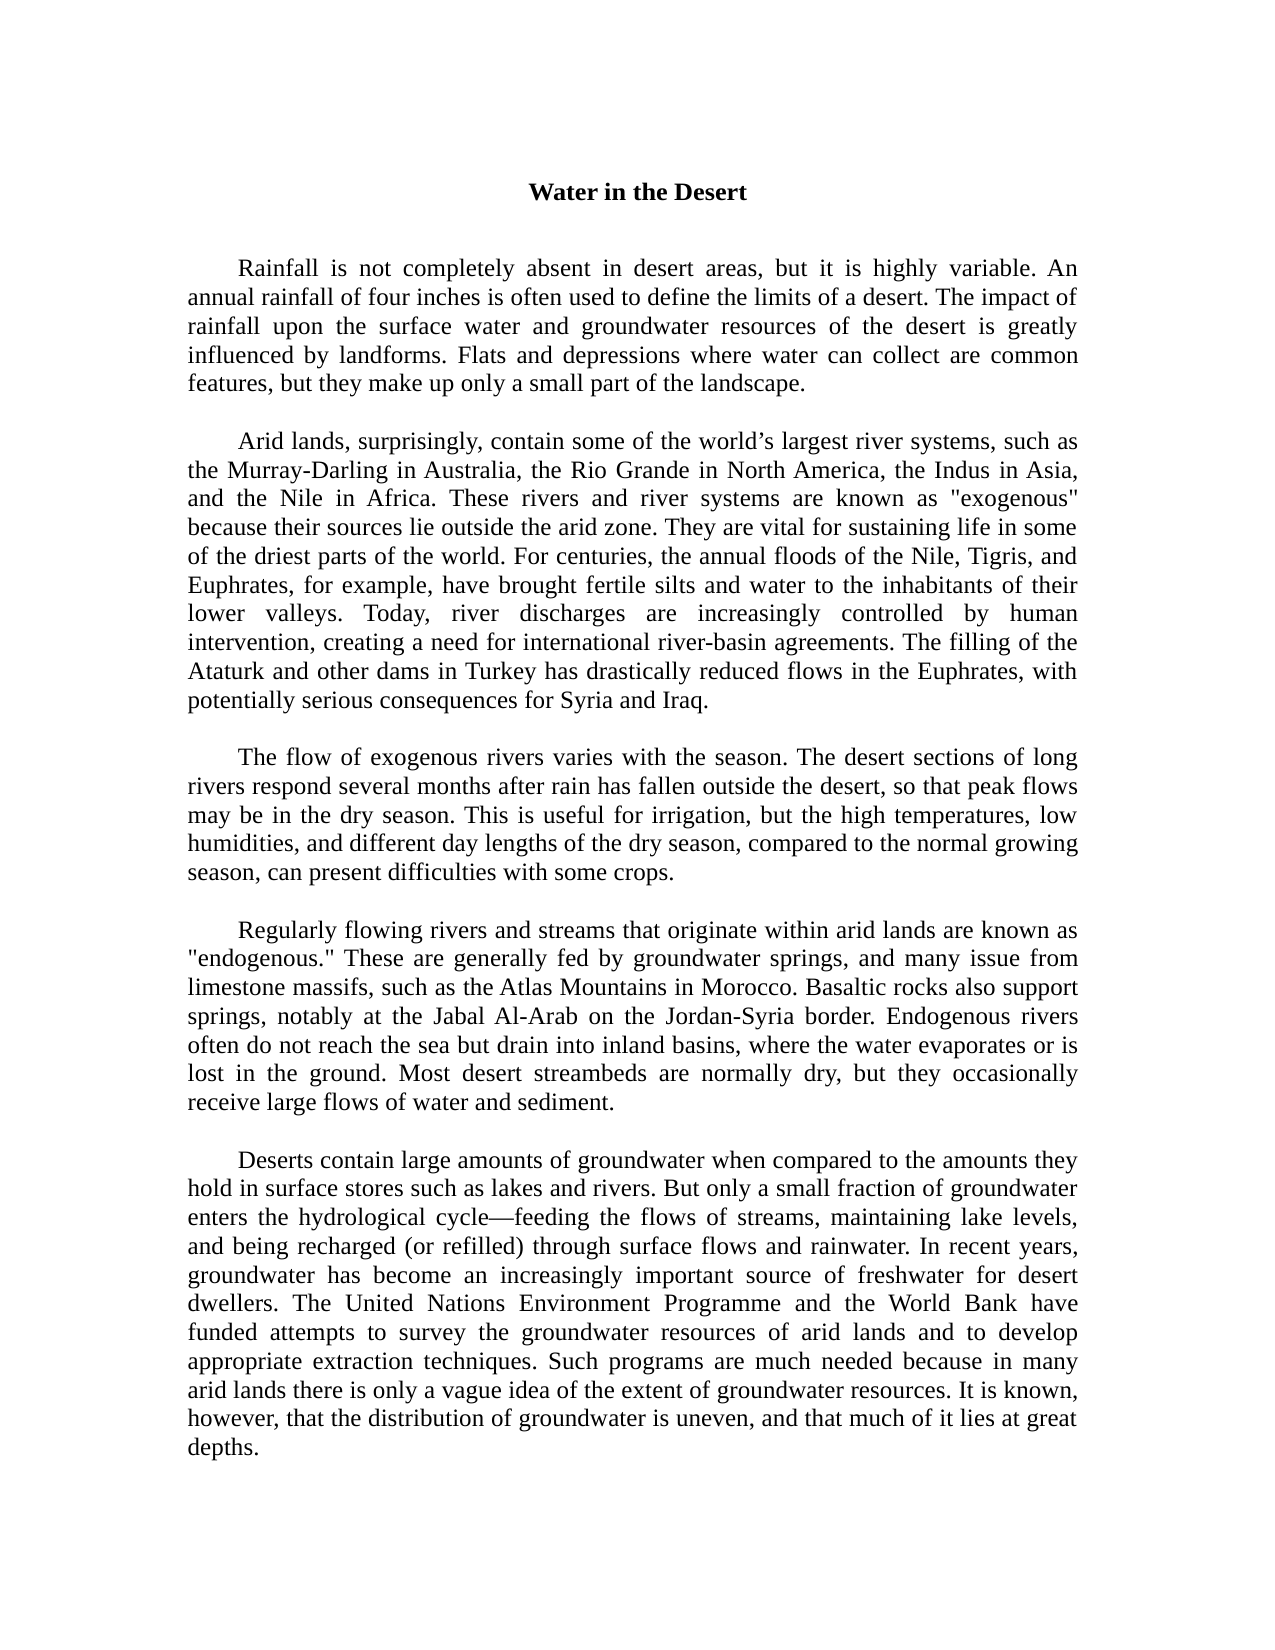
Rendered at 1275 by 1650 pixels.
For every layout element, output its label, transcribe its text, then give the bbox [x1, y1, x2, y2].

text Regularly flowing rivers and streams that originate within arid lands are known as "endogenous." These are generally fed by groundwater springs, and many issue from limestone massifs, such as the Atlas Mountains in Morocco. Basaltic rocks also support springs, notably at the Jabal Al-Arab on the Jordan-Syria border. Endogenous rivers often do not reach the sea but drain into inland basins, where the water evaporates or is lost in the ground. Most desert streambeds are normally dry, but they occasionally receive large flows of water and sediment. [187, 915, 1080, 1116]
text Rainfall is not completely absent in desert areas, but it is highly variable. An annual rainfall of four inches is often used to define the limits of a desert. The impact of rainfall upon the surface water and groundwater resources of the desert is greatly influenced by landforms. Flats and depressions where water can collect are common features, but they make up only a small part of the landscape. [187, 253, 1080, 397]
subtitle Water in the Desert [187, 177, 1087, 206]
text Deserts contain large amounts of groundwater when compared to the amounts they hold in surface stores such as lakes and rivers. But only a small fraction of groundwater enters the hydrological cycle—feeding the flows of streams, maintaining lake levels, and being recharged (or refilled) through surface flows and rainwater. In recent years, groundwater has become an increasingly important source of freshwater for desert dwellers. The United Nations Environment Programme and the World Bank have funded attempts to survey the groundwater resources of arid lands and to develop appropriate extraction techniques. Such programs are much needed because in many arid lands there is only a vague idea of the extent of groundwater resources. It is known, however, that the distribution of groundwater is uneven, and that much of it lies at great depths. [187, 1145, 1080, 1461]
text The flow of exogenous rivers varies with the season. The desert sections of long rivers respond several months after rain has fallen outside the desert, so that peak flows may be in the dry season. This is useful for irrigation, but the high temperatures, low humidities, and different day lengths of the dry season, compared to the normal growing season, can present difficulties with some crops. [187, 742, 1080, 886]
text Arid lands, surprisingly, contain some of the world’s largest river systems, such as the Murray-Darling in Australia, the Rio Grande in North America, the Indus in Asia, and the Nile in Africa. These rivers and river systems are known as "exogenous" because their sources lie outside the arid zone. They are vital for sustaining life in some of the driest parts of the world. For centuries, the annual floods of the Nile, Tigris, and Euphrates, for example, have brought fertile silts and water to the inhabitants of their lower valleys. Today, river discharges are increasingly controlled by human intervention, creating a need for international river-basin agreements. The filling of the Ataturk and other dams in Turkey has drastically reduced flows in the Euphrates, with potentially serious consequences for Syria and Iraq. [187, 426, 1080, 713]
